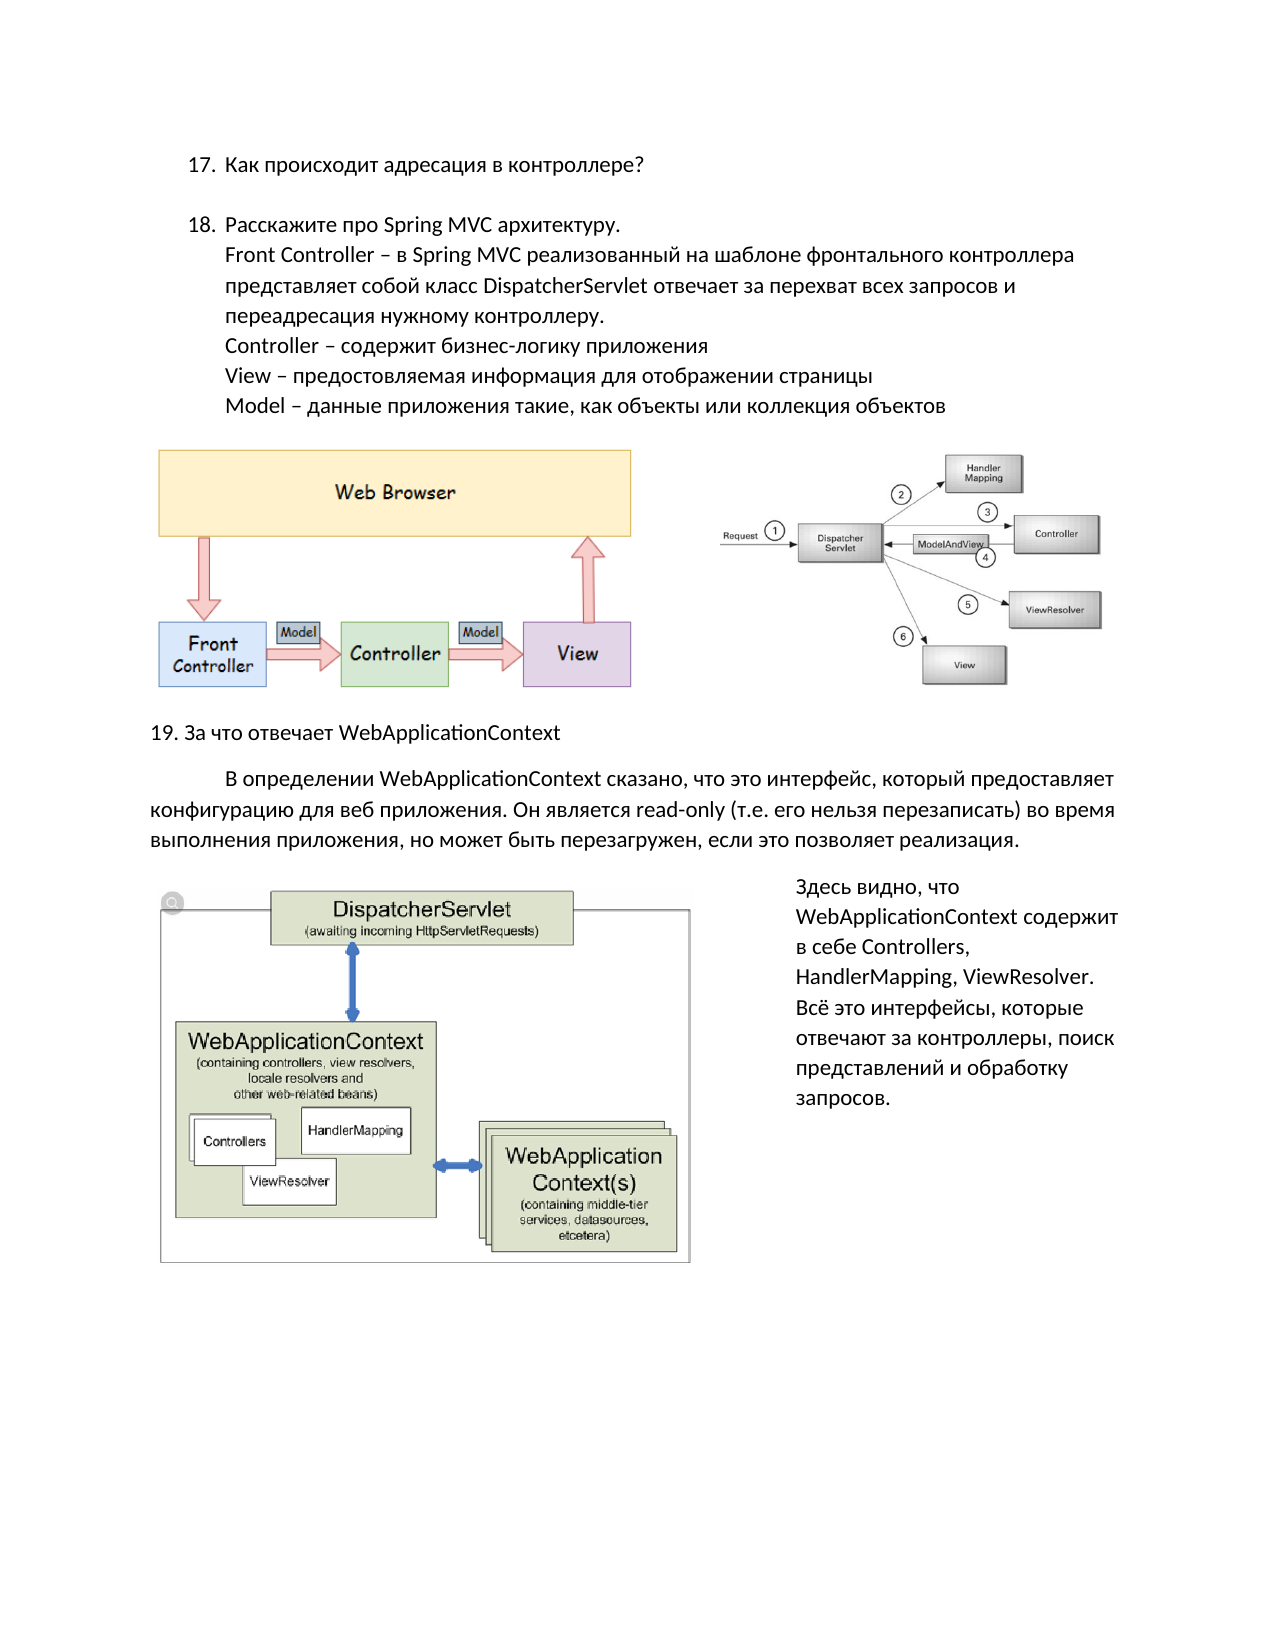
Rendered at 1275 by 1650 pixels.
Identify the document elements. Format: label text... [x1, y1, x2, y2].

list Здесь видно, что WebApplicationContext содержит в себе Controllers, HandlerMapping, ViewResolver. Всё это интерфейсы, которые отвечают за контроллеры, поиск представлений и обработку запросов. [225, 872, 1125, 1111]
list Controller – содержит бизнес-логику приложения [225, 331, 1125, 359]
list Как происходит адресация в контроллере? [187, 150, 1125, 178]
list View – предостовляемая информация для отображении страницы [225, 361, 1125, 389]
picture [720, 439, 1123, 699]
list Model – данные приложения такие, как объекты или коллекция объектов [225, 392, 1125, 420]
list Front Controller – в Spring MVC реализованный на шаблоне фронтального контроллера представляет собой класс DispatcherServlet отвечает за перехват всех запросов и переадресация нужному контроллеру. [225, 241, 1125, 329]
text В определении WebApplicationContext сказано, что это интерфейс, который предоставляет конфигурацию для веб приложения. Он является read-only (т.е. его нельзя перезаписать) во время выполнения приложения, но может быть перезагружен, если это позволяет реализация. [150, 764, 1125, 853]
picture [150, 438, 643, 699]
picture [150, 877, 702, 1274]
text 19. За что отвечает WebApplicationContext [150, 718, 1125, 746]
list Расскажите про Spring MVC архитектуру. [187, 210, 1125, 238]
